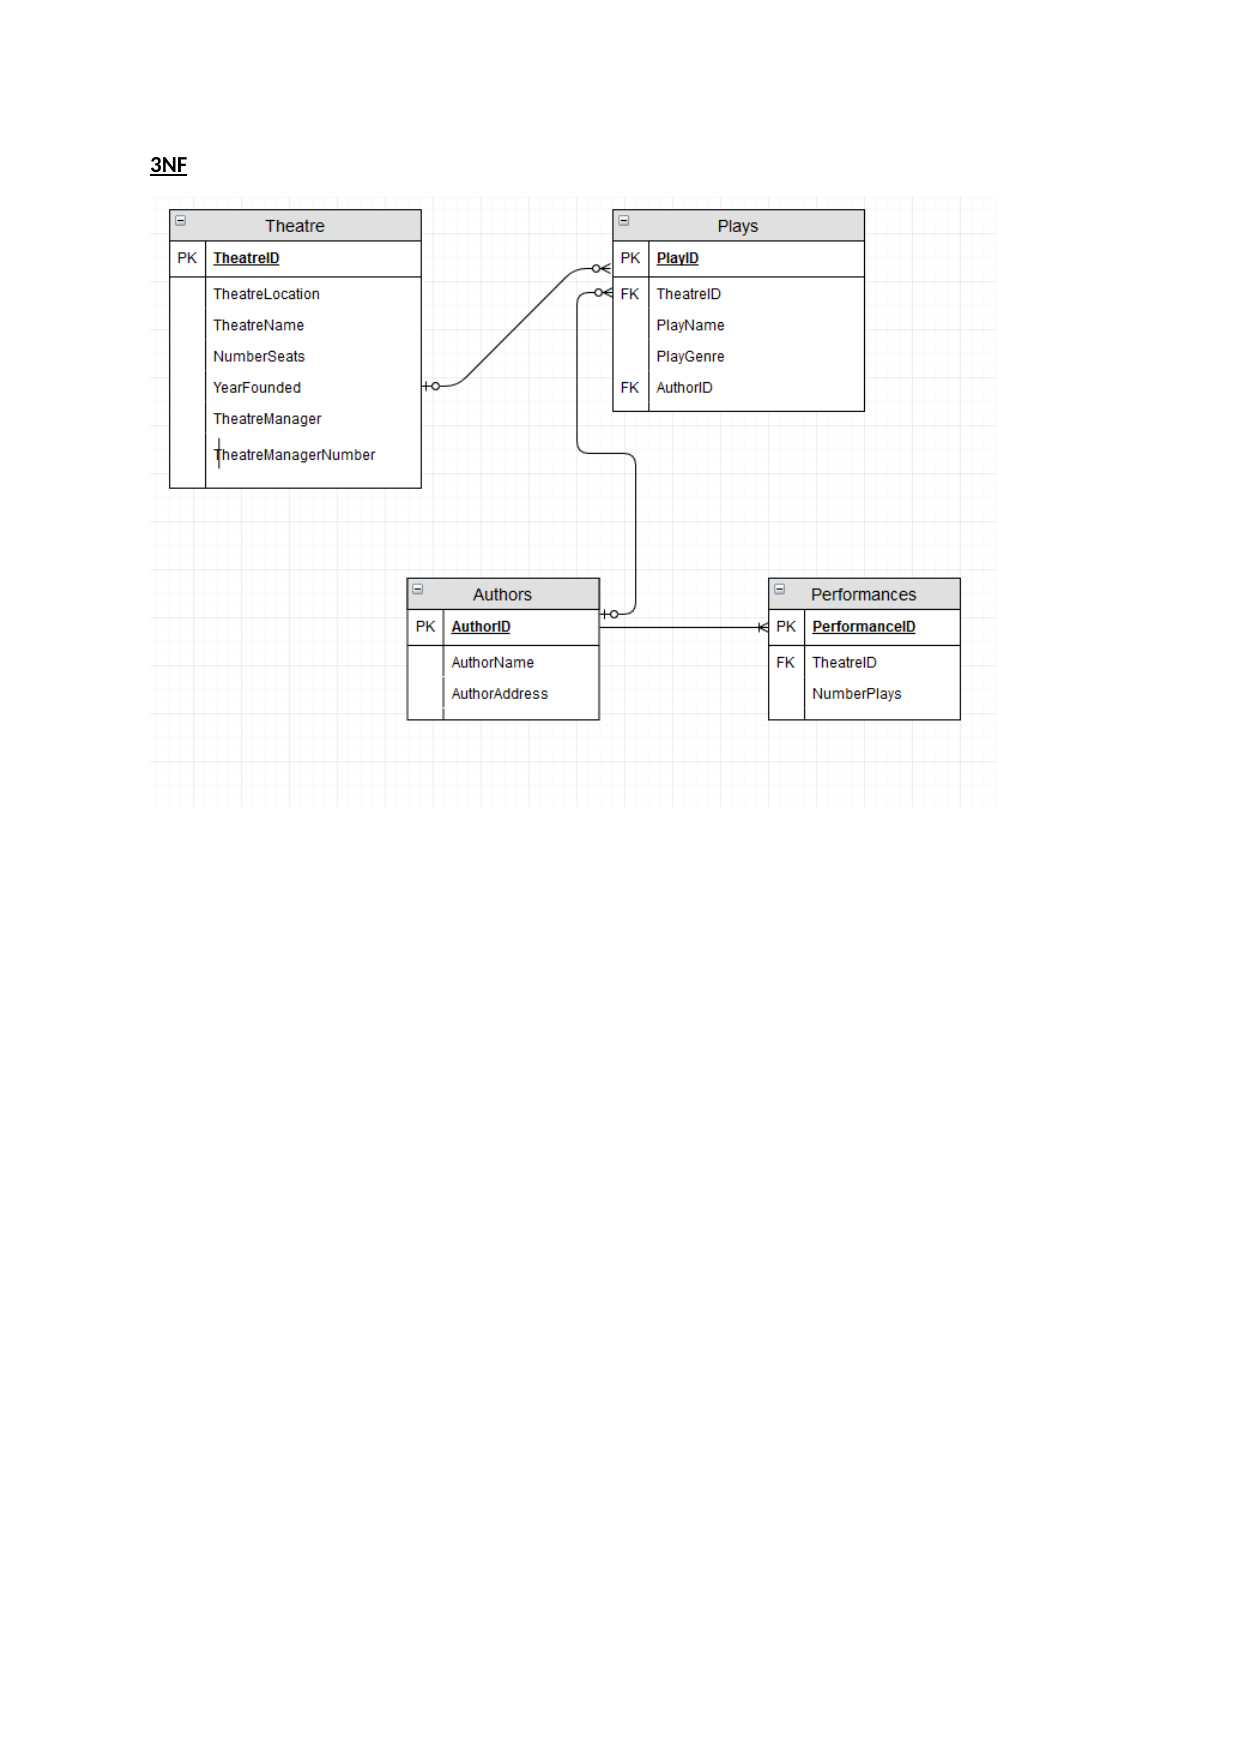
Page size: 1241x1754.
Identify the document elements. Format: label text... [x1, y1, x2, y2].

text 3NF [150, 150, 1090, 178]
picture [150, 196, 997, 807]
